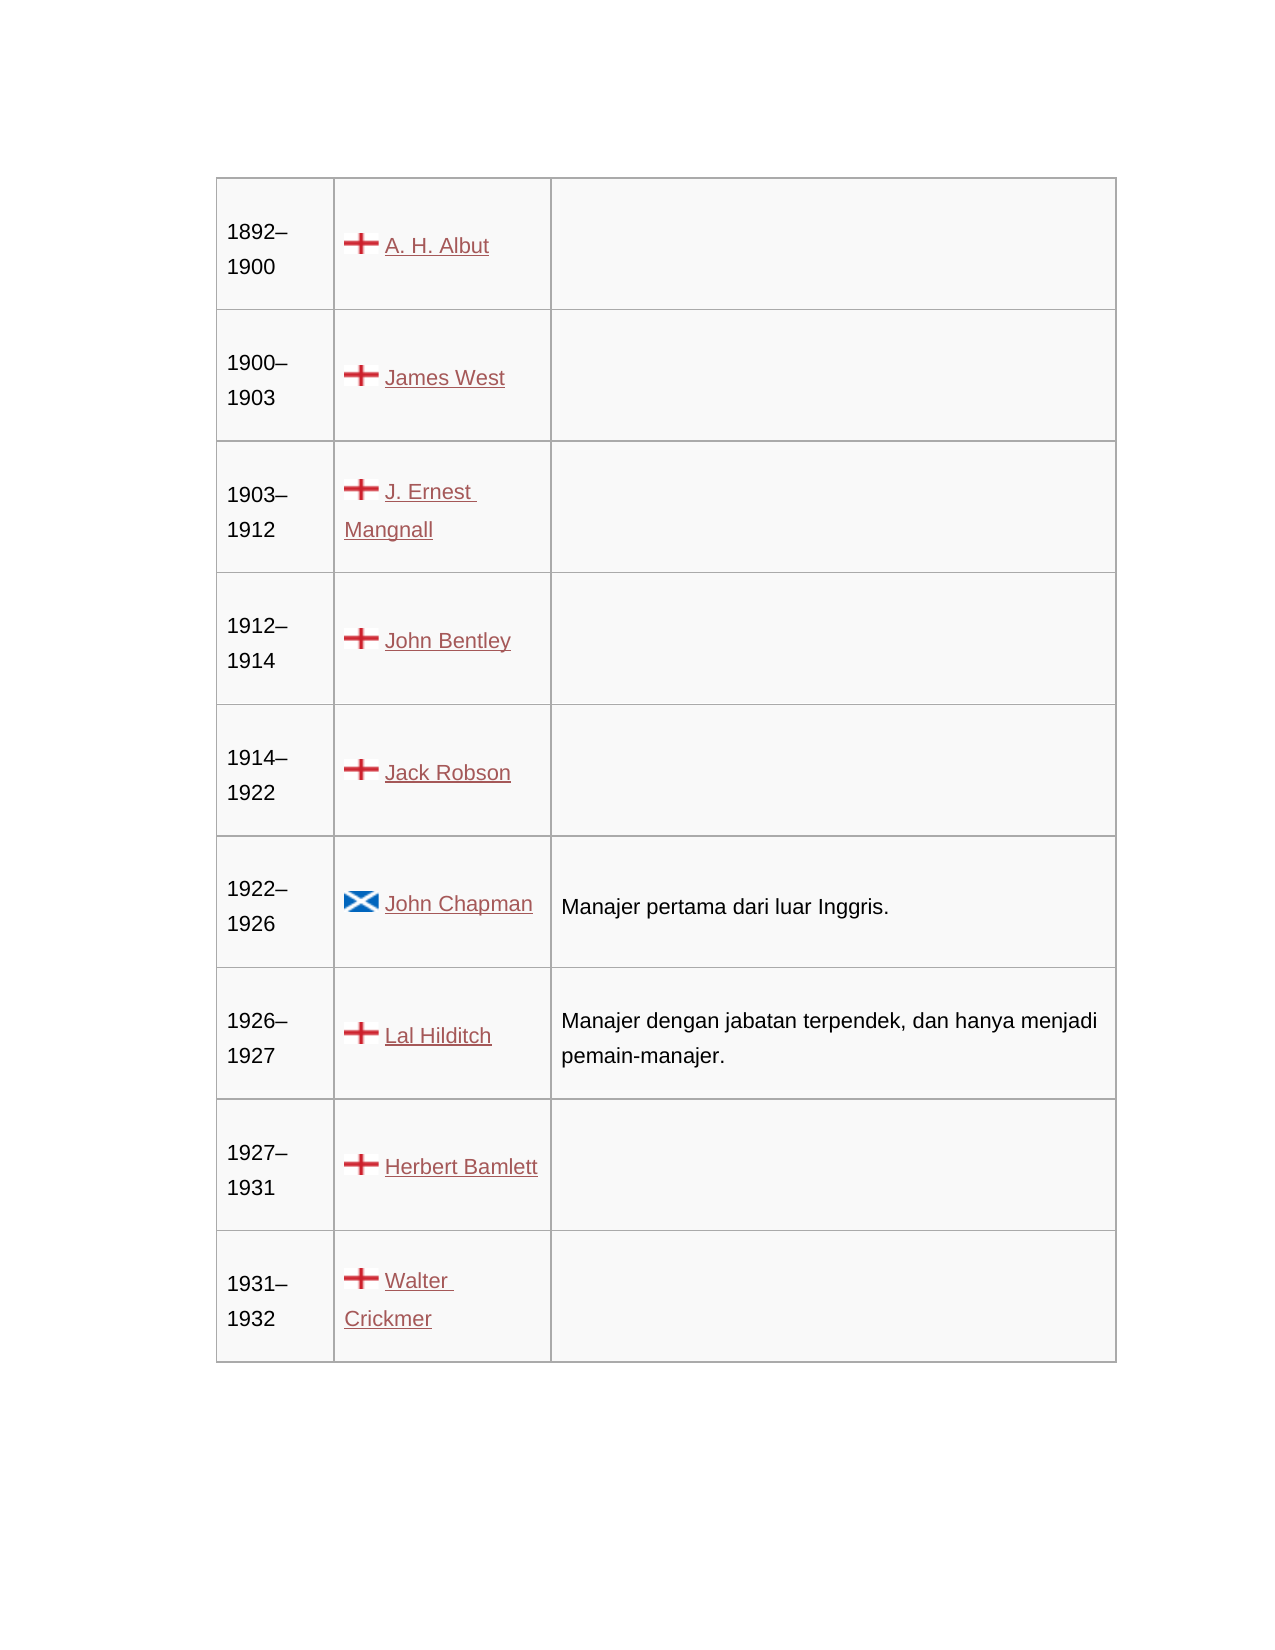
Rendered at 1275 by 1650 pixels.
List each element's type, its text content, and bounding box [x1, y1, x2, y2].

table_cell [552, 1100, 1115, 1230]
table_cell 1922–1926 [217, 837, 333, 967]
table_cell 1912–1914 [217, 573, 333, 703]
table_cell 1927–1931 [217, 1100, 333, 1230]
table_cell 1931–1932 [217, 1231, 333, 1361]
table_cell Herbert Bamlett [335, 1100, 550, 1230]
table_cell John Chapman [335, 837, 550, 967]
picture [344, 233, 379, 254]
table_cell Manajer pertama dari luar Inggris. [552, 837, 1115, 967]
table_cell 1926–1927 [217, 968, 333, 1098]
table_cell 1903–1912 [217, 442, 333, 572]
picture [344, 1154, 379, 1175]
picture [344, 479, 379, 500]
table_cell Jack Robson [335, 705, 550, 835]
picture [344, 891, 379, 912]
table_cell 1892–1900 [217, 179, 333, 309]
table_cell [552, 179, 1115, 309]
table_cell John Bentley [335, 573, 550, 703]
table_cell [552, 442, 1115, 572]
table_cell [552, 573, 1115, 703]
picture [344, 365, 379, 386]
table_cell A. H. Albut [335, 179, 550, 309]
picture [344, 759, 379, 780]
table_cell [552, 705, 1115, 835]
table_cell [552, 310, 1115, 440]
picture [344, 1268, 379, 1289]
table_cell J. Ernest Mangnall [335, 442, 550, 572]
table_cell Lal Hilditch [335, 968, 550, 1098]
picture [344, 1022, 379, 1044]
table_cell Walter Crickmer [335, 1231, 550, 1361]
table_cell 1914–1922 [217, 705, 333, 835]
picture [344, 628, 379, 649]
table_cell 1900–1903 [217, 310, 333, 440]
table_cell Manajer dengan jabatan terpendek, dan hanya menjadi pemain-manajer. [552, 968, 1115, 1098]
table_cell [552, 1231, 1115, 1361]
table_cell James West [335, 310, 550, 440]
